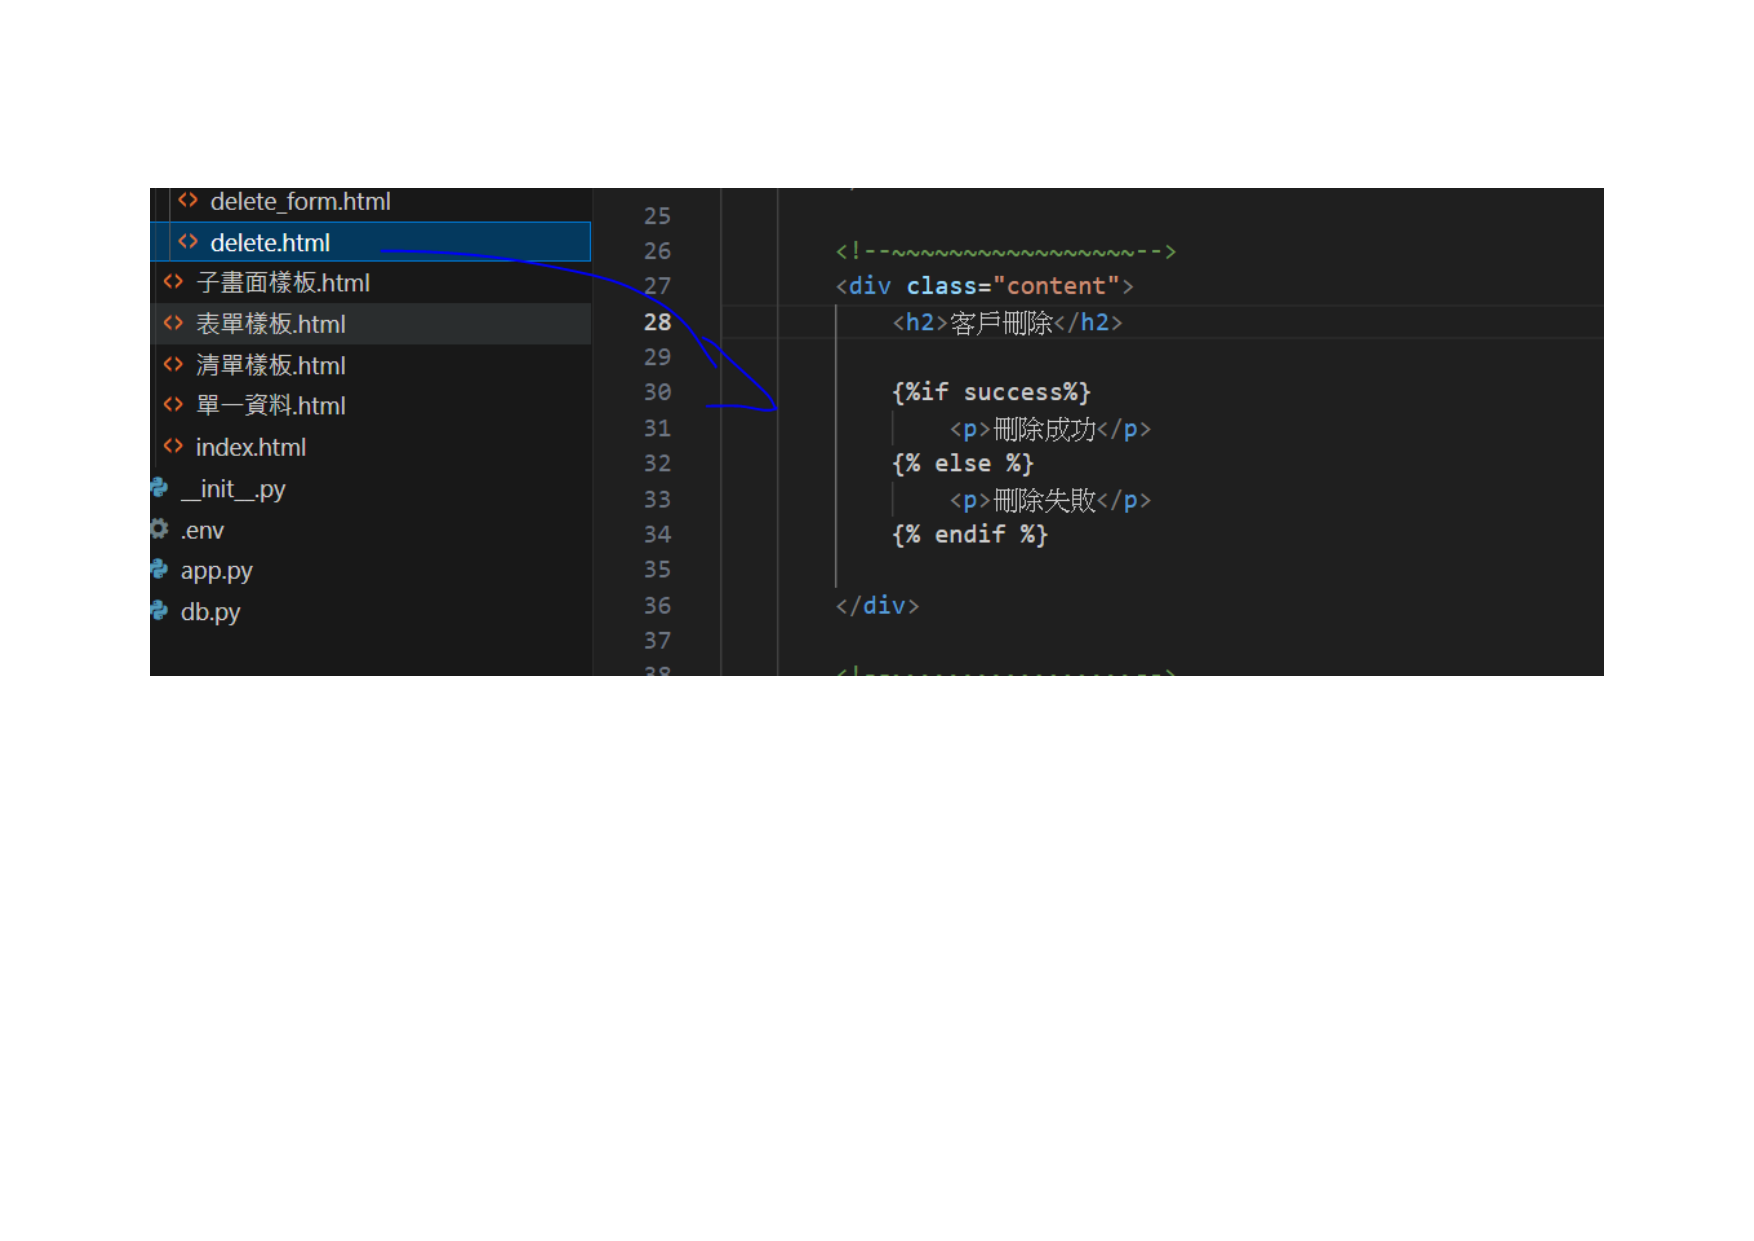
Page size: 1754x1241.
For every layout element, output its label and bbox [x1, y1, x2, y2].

picture [150, 188, 1604, 676]
